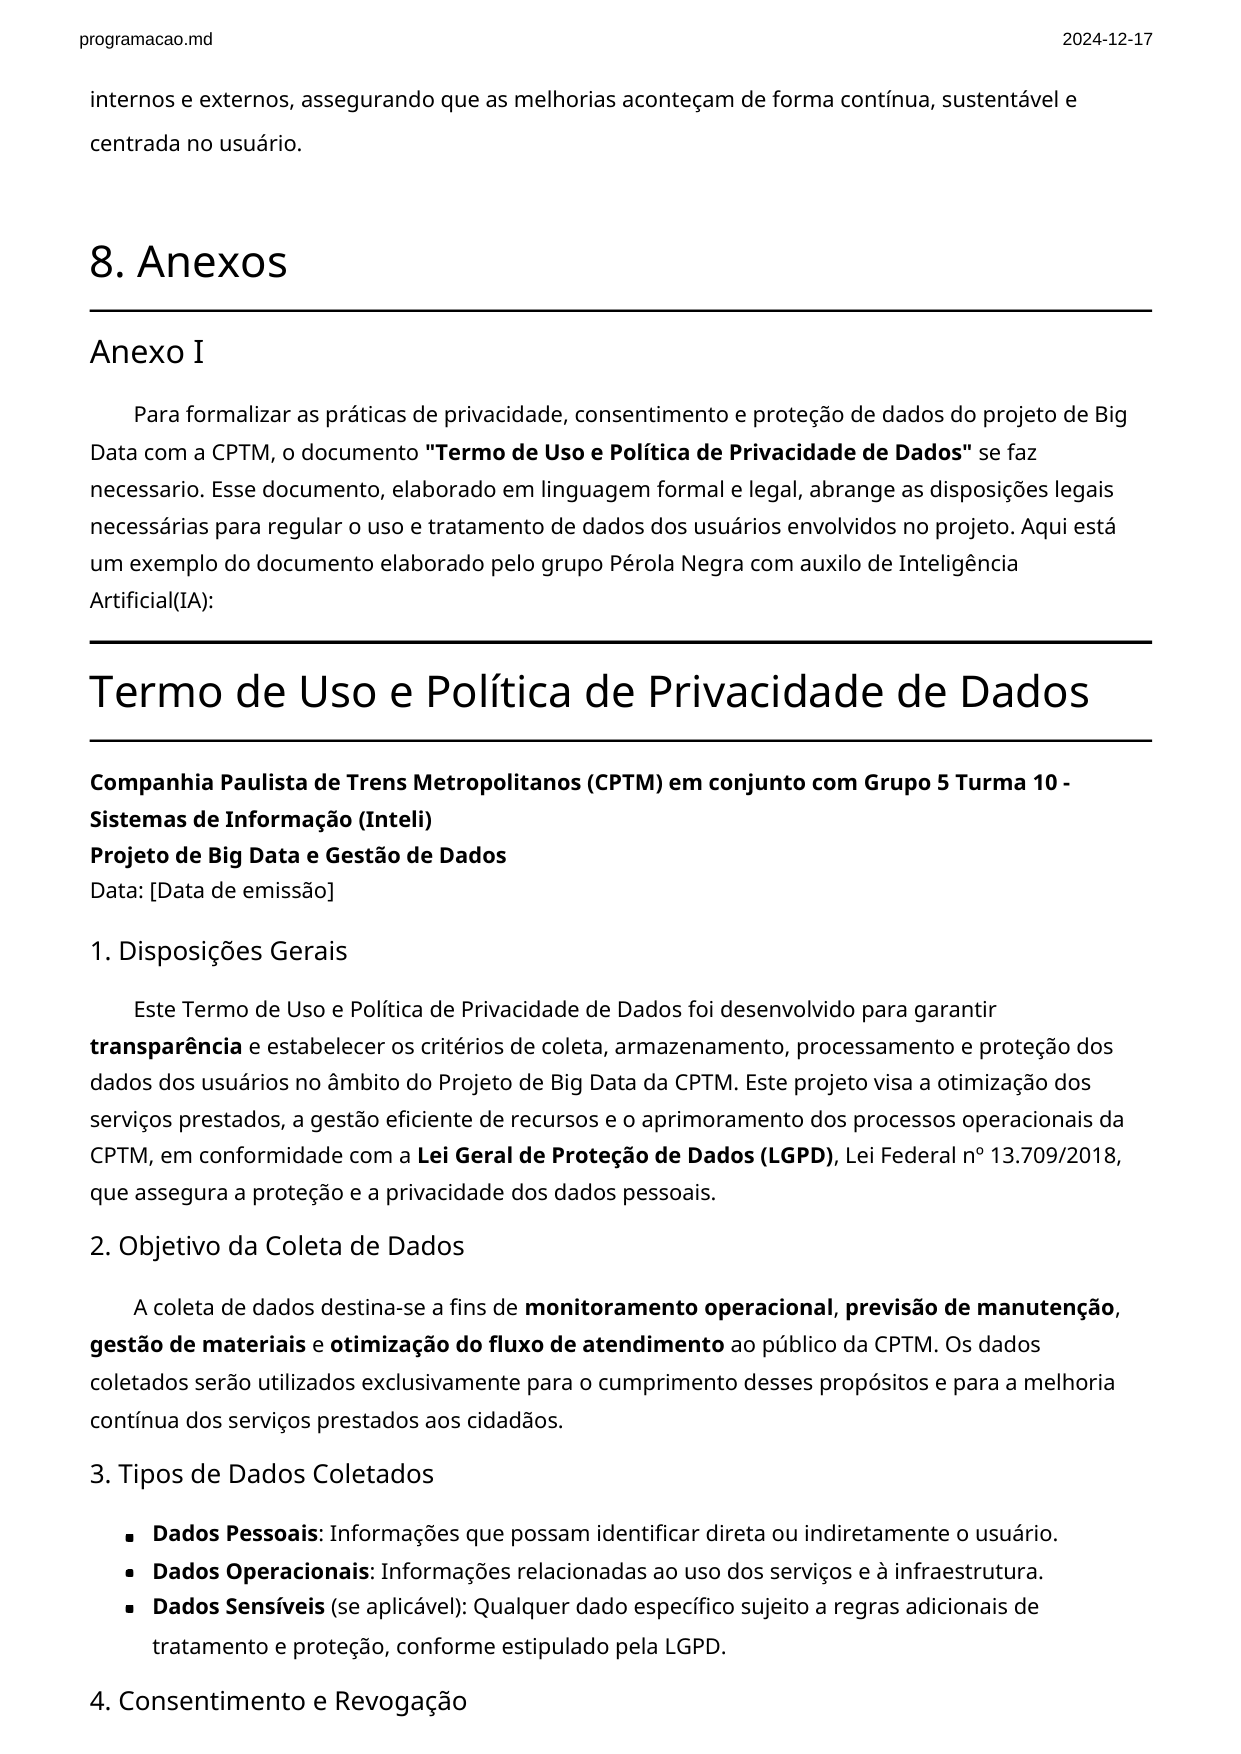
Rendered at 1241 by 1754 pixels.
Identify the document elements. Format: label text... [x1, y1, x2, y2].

picture [125, 1569, 134, 1577]
text 3. Tipos de Dados Coletados [89, 1456, 1161, 1491]
text 8. Anexos [89, 231, 1161, 291]
text 2. Objetivo da Coleta de Dados [89, 1228, 1161, 1263]
text Dados Pessoais: Informações que possam identificar direta ou indiretamente o usuário. [152, 1518, 1161, 1547]
text Projeto de Big Data e Gestão de Dados [89, 840, 1161, 870]
text Companhia Paulista de Trens Metropolitanos (CPTM) em conjunto com Grupo 5 Turma 10 - Sistemas de Informação (Inteli) [89, 767, 1153, 833]
text internos e externos, assegurando que as melhorias aconteçam de forma contínua, sustentável e centrada no usuário. [89, 84, 1130, 157]
picture [89, 640, 1153, 644]
text Dados Operacionais: Informações relacionadas ao uso dos serviços e à infraestrutura. [152, 1556, 1161, 1586]
picture [125, 1534, 134, 1542]
picture [125, 1605, 134, 1613]
text Dados Sensíveis (se aplicável): Qualquer dado específico sujeito a regras adicionais de tratamento e proteção, conforme estipulado pela LGPD. [152, 1591, 1117, 1661]
text 4. Consentimento e Revogação [89, 1683, 1161, 1718]
text Para formalizar as práticas de privacidade, consentimento e proteção de dados do projeto de Big Data com a CPTM, o documento "Termo de Uso e Política de Privacidade de Dados" se faz necessario. Esse documento, elaborado em linguagem formal e legal, abrange as disposições legais necessárias para regular o uso e tratamento de dados dos usuários envolvidos no projeto. Aqui está um exemplo do documento elaborado pelo grupo Pérola Negra com auxilo de Inteligência Artificial(IA): [89, 399, 1144, 615]
text Este Termo de Uso e Política de Privacidade de Dados foi desenvolvido para garantir transparência e estabelecer os critérios de coleta, armazenamento, processamento e proteção dos dados dos usuários no âmbito do Projeto de Big Data da CPTM. Este projeto visa a otimização dos serviços prestados, a gestão eficiente de recursos e o aprimoramento dos processos operacionais da CPTM, em conformidade com a Lei Geral de Proteção de Dados (LGPD), Lei Federal nº 13.709/2018, que assegura a proteção e a privacidade dos dados pessoais. [89, 994, 1128, 1207]
text Data: [Data de emissão] [89, 876, 1161, 905]
text Termo de Uso e Política de Privacidade de Dados [89, 661, 1161, 720]
text 1. Disposições Gerais [89, 932, 1161, 968]
text Anexo I [89, 329, 1161, 373]
text programacao.md 2024-12-17 [79, 28, 1161, 49]
text A coleta de dados destina-se a fins de monitoramento operacional, previsão de manutenção, gestão de materiais e otimização do fluxo de atendimento ao público da CPTM. Os dados coletados serão utilizados exclusivamente para o cumprimento desses propósitos e para a melhoria contínua dos serviços prestados aos cidadãos. [89, 1291, 1136, 1435]
